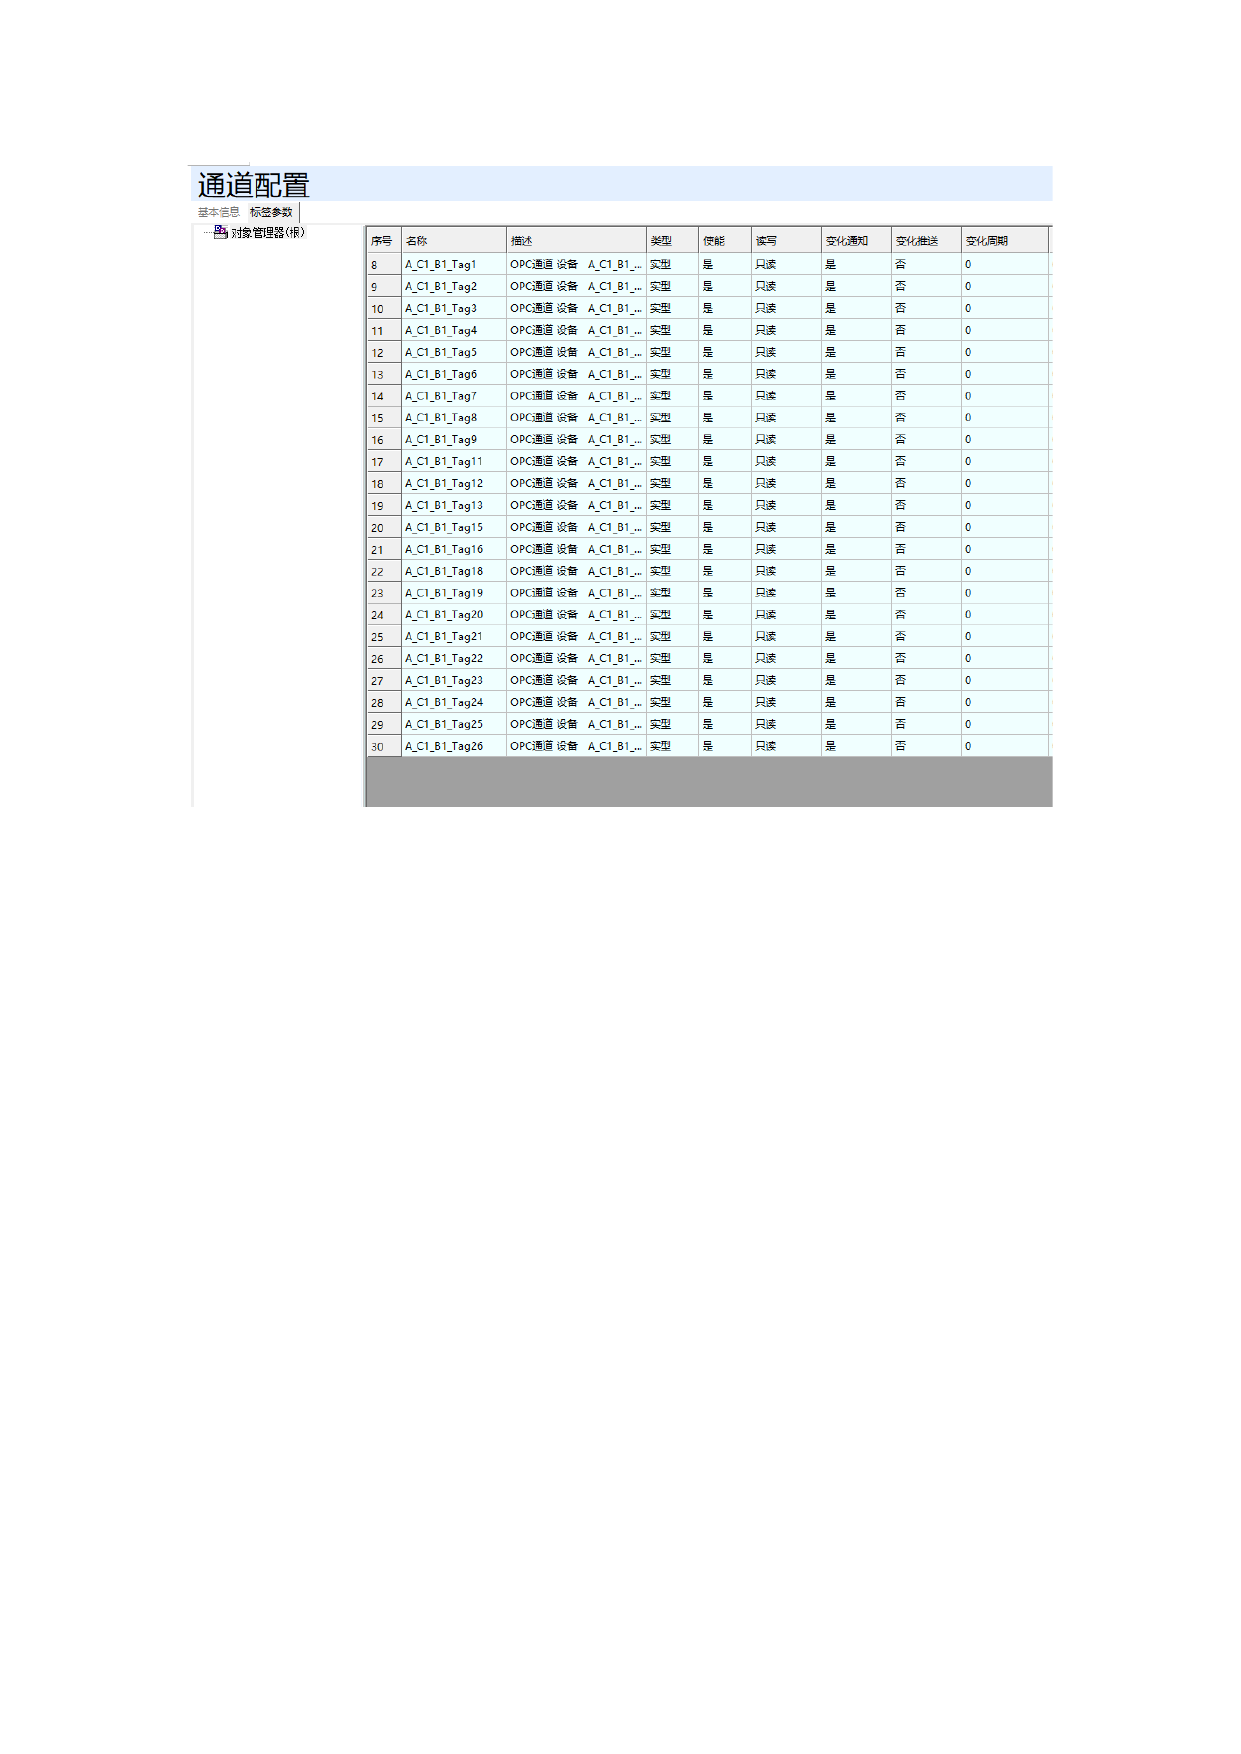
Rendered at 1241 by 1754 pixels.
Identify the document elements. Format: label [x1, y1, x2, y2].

picture [187, 162, 1053, 807]
